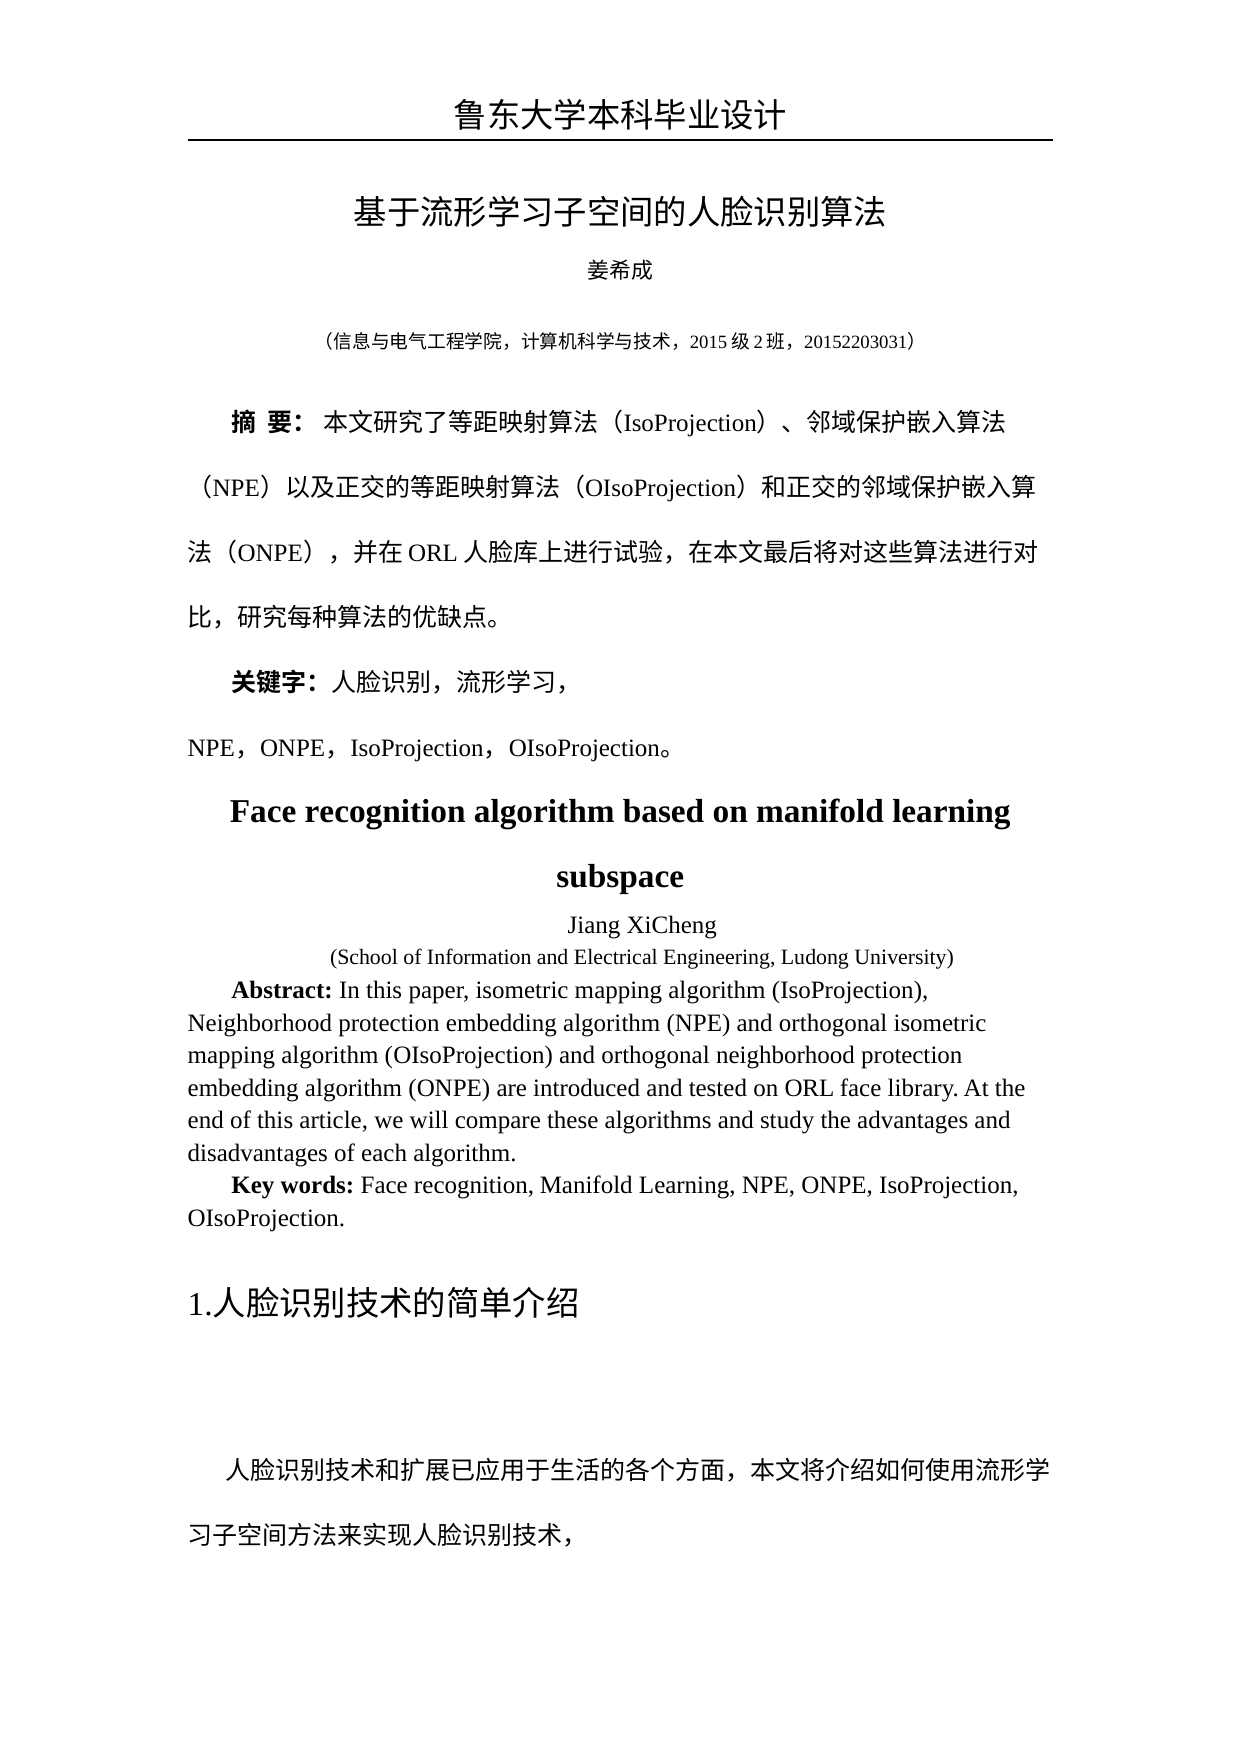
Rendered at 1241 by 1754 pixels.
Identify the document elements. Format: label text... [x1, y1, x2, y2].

text Abstract: In this paper, isometric mapping algorithm (IsoProjection), Neighborhood protection embedding algorithm (NPE) and orthogonal isometric mapping algorithm (OIsoProjection) and orthogonal neighborhood protection embedding algorithm (ONPE) are introduced and tested on ORL face library. At the end of this article, we will compare these algorithms and study the advantages and disadvantages of each algorithm. [187, 973, 1053, 1168]
text 姜希成 [187, 248, 1053, 286]
subtitle 1.人脸识别技术的简单介绍 [187, 1269, 1053, 1334]
text Jiang XiCheng [187, 908, 1053, 941]
text 关键字：人脸识别，流形学习，NPE，ONPE，IsoProjection，OIsoProjection。 [187, 648, 1053, 778]
text 基于流形学习子空间的人脸识别算法 [187, 194, 1053, 232]
text Face recognition algorithm based on manifold learning subspace [187, 778, 1053, 908]
text Key words: Face recognition, Manifold Learning, NPE, ONPE, IsoProjection, OIsoProjection. [187, 1168, 1053, 1233]
text （信息与电气工程学院，计算机科学与技术，2015级2班，20152203031） [187, 318, 1053, 356]
text (School of Information and Electrical Engineering, Ludong University) [187, 941, 1053, 973]
text 人脸识别技术和扩展已应用于生活的各个方面，本文将介绍如何使用流形学习子空间方法来实现人脸识别技术， [187, 1436, 1053, 1566]
text 摘 要： 本文研究了等距映射算法（IsoProjection）、邻域保护嵌入算法（NPE）以及正交的等距映射算法（OIsoProjection）和正交的邻域保护嵌入算法（ONPE），并在ORL人脸库上进行试验，在本文最后将对这些算法进行对比，研究每种算法的优缺点。 [187, 388, 1053, 648]
